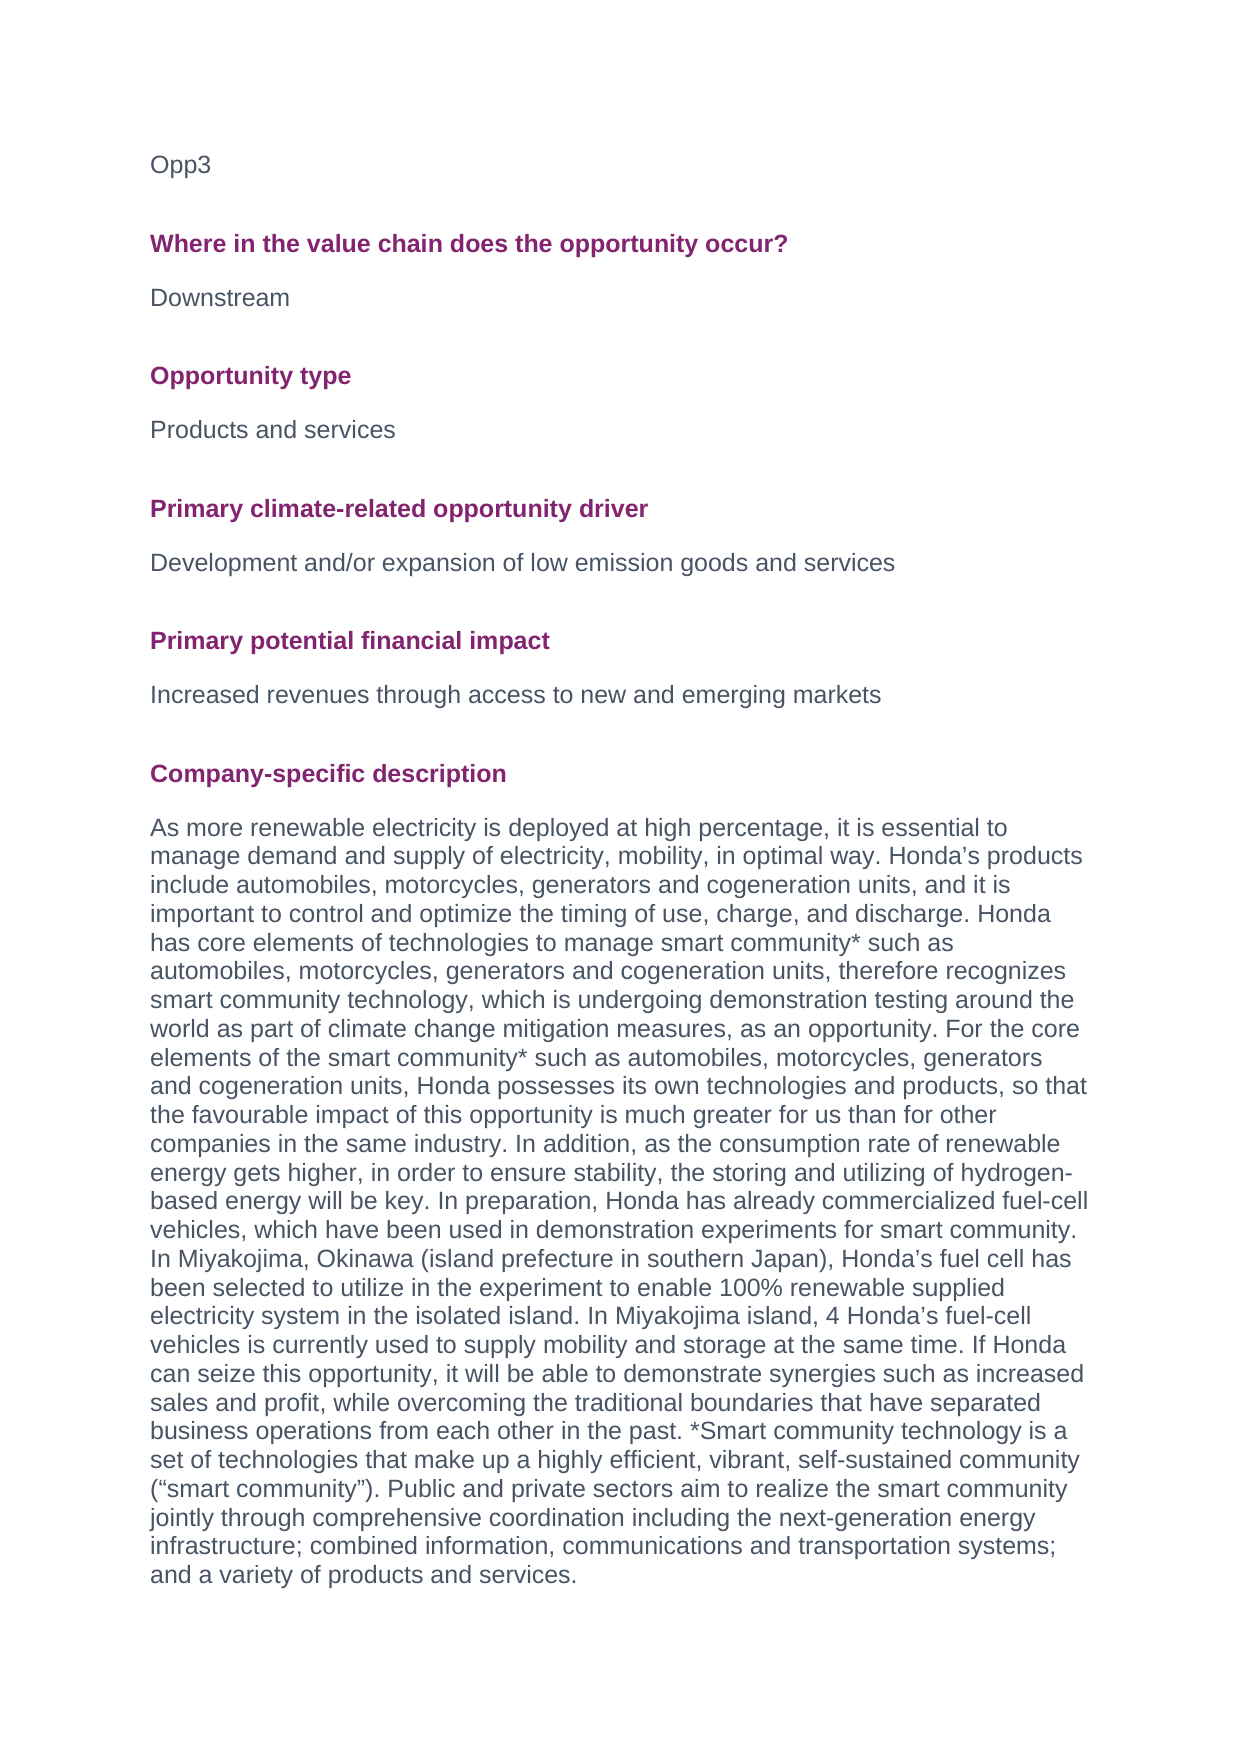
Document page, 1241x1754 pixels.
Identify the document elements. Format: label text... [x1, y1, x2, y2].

text Products and services [150, 415, 1090, 444]
subtitle Opportunity type [150, 361, 1090, 390]
text Development and/or expansion of low emission goods and services [150, 547, 1090, 576]
text Downstream [150, 282, 1090, 311]
text Increased revenues through access to new and emerging markets [150, 680, 1090, 709]
text As more renewable electricity is deployed at high percentage, it is essential to manage demand and supply of electricity, mobility, in optimal way. Honda’s products include automobiles, motorcycles, generators and cogeneration units, and it is important to control and optimize the timing of use, charge, and discharge. Honda has core elements of technologies to manage smart community* such as automobiles, motorcycles, generators and cogeneration units, therefore recognizes smart community technology, which is undergoing demonstration testing around the world as part of climate change mitigation measures, as an opportunity. For the core elements of the smart community* such as automobiles, motorcycles, generators and cogeneration units, Honda possesses its own technologies and products, so that the favourable impact of this opportunity is much greater for us than for other companies in the same industry. In addition, as the consumption rate of renewable energy gets higher, in order to ensure stability, the storing and utilizing of hydrogen-based energy will be key. In preparation, Honda has already commercialized fuel-cell vehicles, which have been used in demonstration experiments for smart community. In Miyakojima, Okinawa (island prefecture in southern Japan), Honda’s fuel cell has been selected to utilize in the experiment to enable 100% renewable supplied electricity system in the isolated island. In Miyakojima island, 4 Honda’s fuel-cell vehicles is currently used to supply mobility and storage at the same time. If Honda can seize this opportunity, it will be able to demonstrate synergies such as increased sales and profit, while overcoming the traditional boundaries that have separated business operations from each other in the past. *Smart community technology is a set of technologies that make up a highly efficient, vibrant, self-sustained community (“smart community”). Public and private sectors aim to realize the smart community jointly through comprehensive coordination including the next-generation energy infrastructure; combined information, communications and transportation systems; and a variety of products and services. [150, 812, 1090, 1589]
subtitle Company-specific description [150, 759, 1090, 787]
subtitle Primary climate-related opportunity driver [150, 494, 1090, 522]
text Opp3 [150, 150, 1090, 179]
subtitle Where in the value chain does the opportunity occur? [150, 229, 1090, 257]
subtitle Primary potential financial impact [150, 626, 1090, 655]
